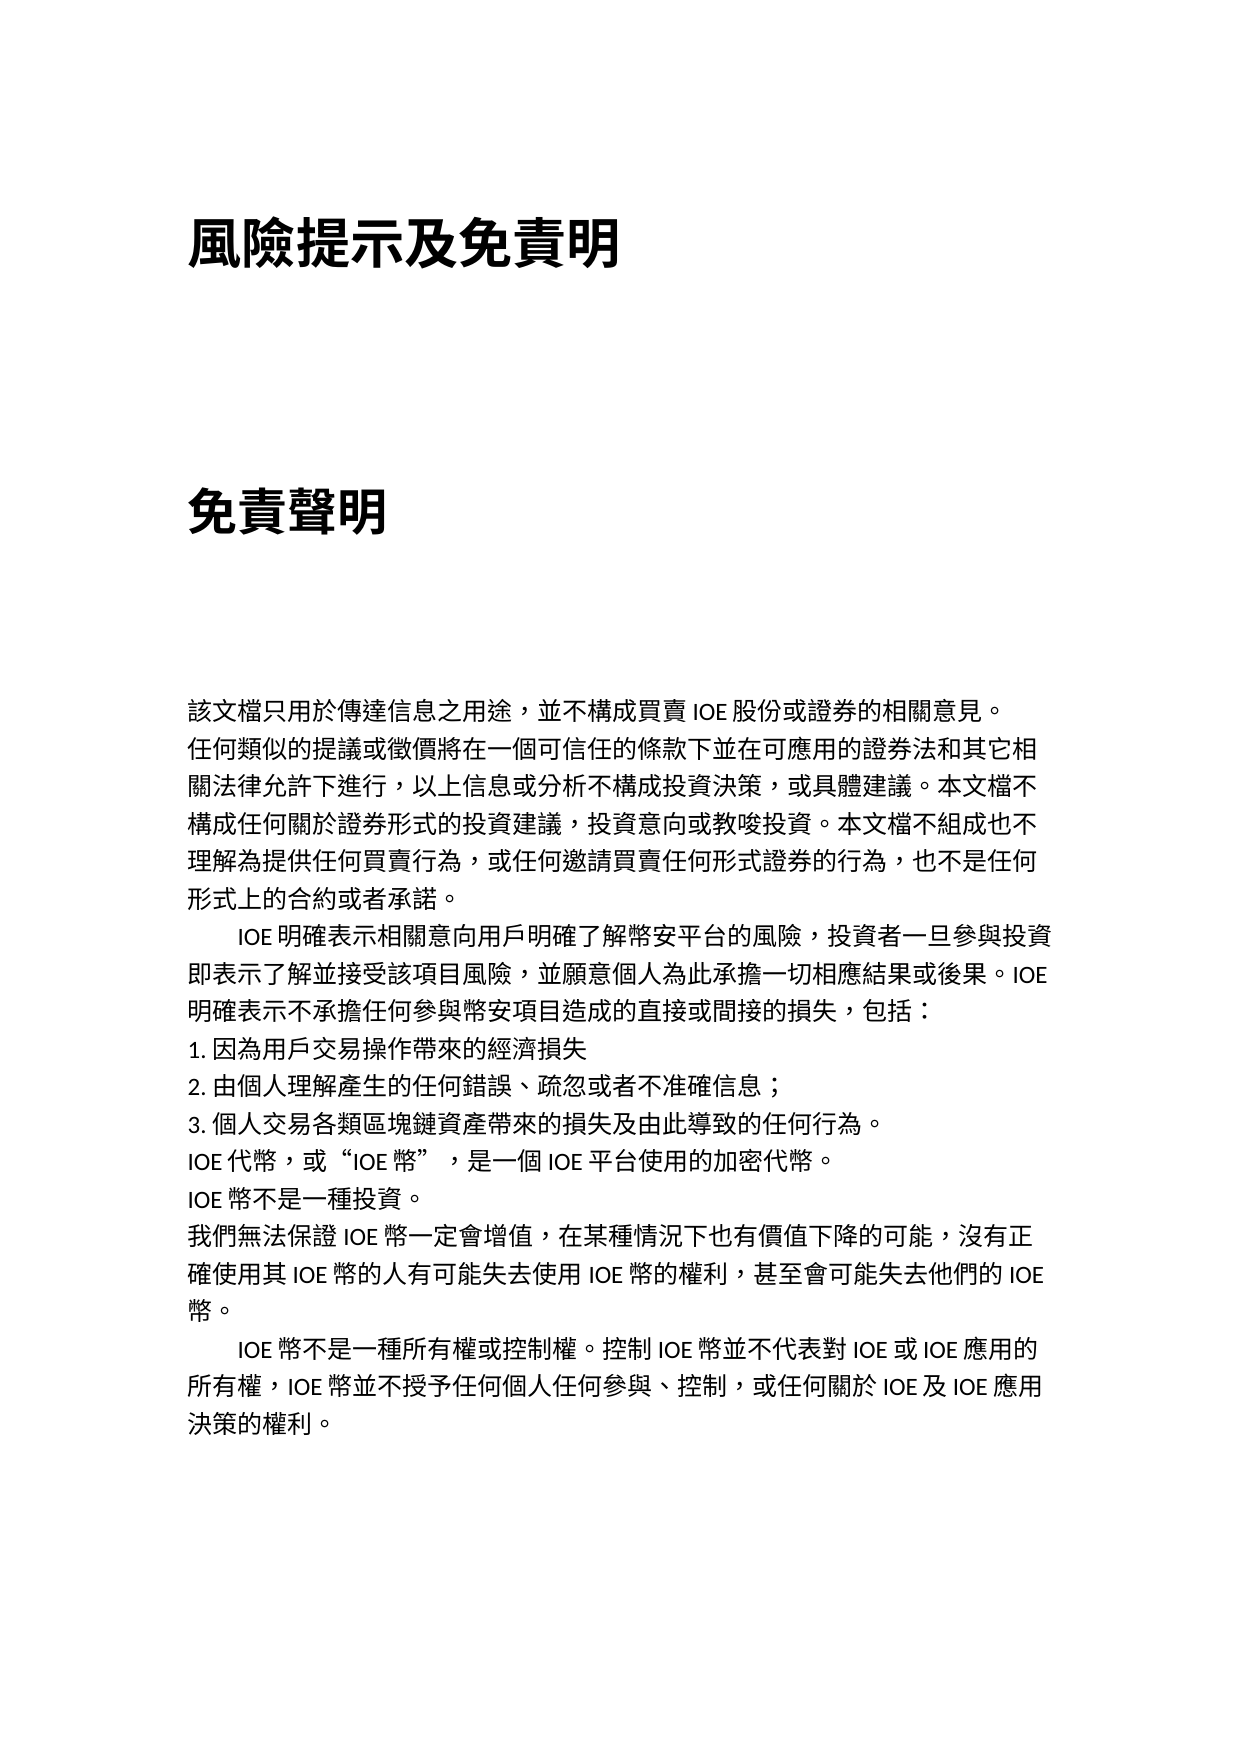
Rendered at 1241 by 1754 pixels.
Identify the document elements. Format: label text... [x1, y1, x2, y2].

text 2. 由個人理解產生的任何錯誤、疏忽或者不准確信息； [187, 1066, 1053, 1104]
text 任何類似的提議或徵價將在一個可信任的條款下並在可應用的證券法和其它相關法律允許下進行，以上信息或分析不構成投資決策，或具體建議。本文檔不構成任何關於證券形式的投資建議，投資意向或教唆投資。本文檔不組成也不理解為提供任何買賣行為，或任何邀請買賣任何形式證券的行為，也不是任何形式上的合約或者承諾。 [187, 729, 1053, 916]
text IOE明確表示相關意向用戶明確了解幣安平台的風險，投資者一旦參與投資即表示了解並接受該項目風險，並願意個人為此承擔一切相應結果或後果。IOE明確表示不承擔任何參與幣安項目造成的直接或間接的損失，包括： [187, 916, 1053, 1029]
subtitle 風險提示及免責明 [187, 183, 1053, 296]
text IOE代幣，或“IOE幣”，是一個IOE平台使用的加密代幣。 [187, 1141, 1053, 1179]
subtitle 免責聲明 [187, 471, 1053, 546]
text IOE幣不是一種投資。 [187, 1179, 1053, 1216]
text 我們無法保證 IOE幣一定會增值，在某種情況下也有價值下降的可能，沒有正確使用其IOE幣的人有可能失去使用 IOE幣的權利，甚至會可能失去他們的 IOE幣。 [187, 1216, 1053, 1329]
text IOE幣不是一種所有權或控制權。控制IOE幣並不代表對IOE或IOE應用的所有權，IOE幣並不授予任何個人任何參與、控制，或任何關於IOE及IOE應用決策的權利。 [187, 1329, 1053, 1441]
text 該文檔只用於傳達信息之用途，並不構成買賣IOE股份或證券的相關意見。 [187, 691, 1053, 729]
text 1. 因為用戶交易操作帶來的經濟損失 [187, 1029, 1053, 1066]
text 3. 個人交易各類區塊鏈資產帶來的損失及由此導致的任何行為。 [187, 1104, 1053, 1141]
